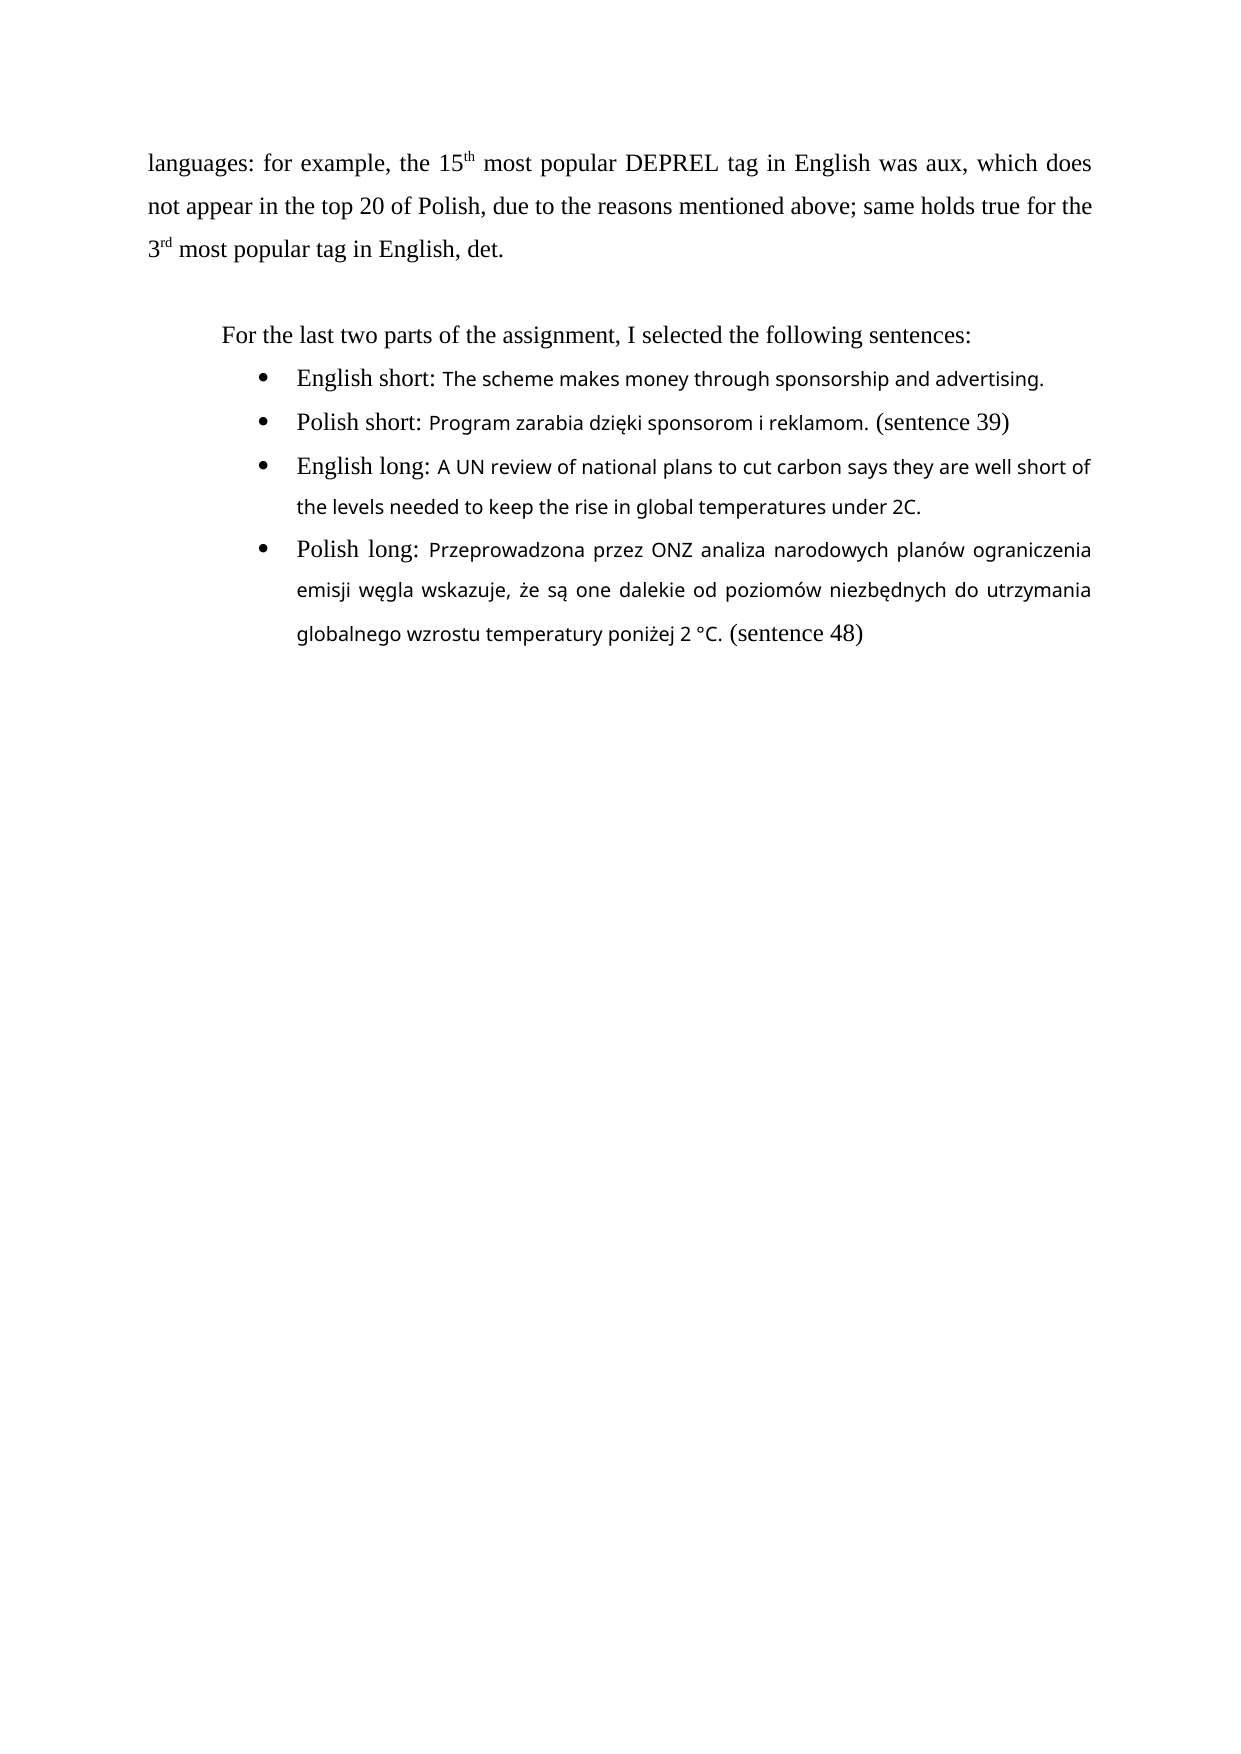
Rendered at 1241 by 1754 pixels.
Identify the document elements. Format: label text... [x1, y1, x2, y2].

list Polish long: Przeprowadzona przez ONZ analiza narodowych planów ograniczenia emisji węgla wskazuje, że są one dalekie od poziomów niezbędnych do utrzymania globalnego wzrostu temperatury poniżej 2 °C. (sentence 48) [259, 534, 1093, 647]
text For the last two parts of the assignment, I selected the following sentences: [148, 320, 1093, 349]
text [148, 148, 1093, 263]
list English long: A UN review of national plans to cut carbon says they are well short of the levels needed to keep the rise in global temperatures under 2C. [259, 451, 1093, 520]
list English short: The scheme makes money through sponsorship and advertising. [259, 363, 1093, 392]
list Polish short: Program zarabia dzięki sponsorom i reklamom. (sentence 39) [259, 407, 1093, 436]
